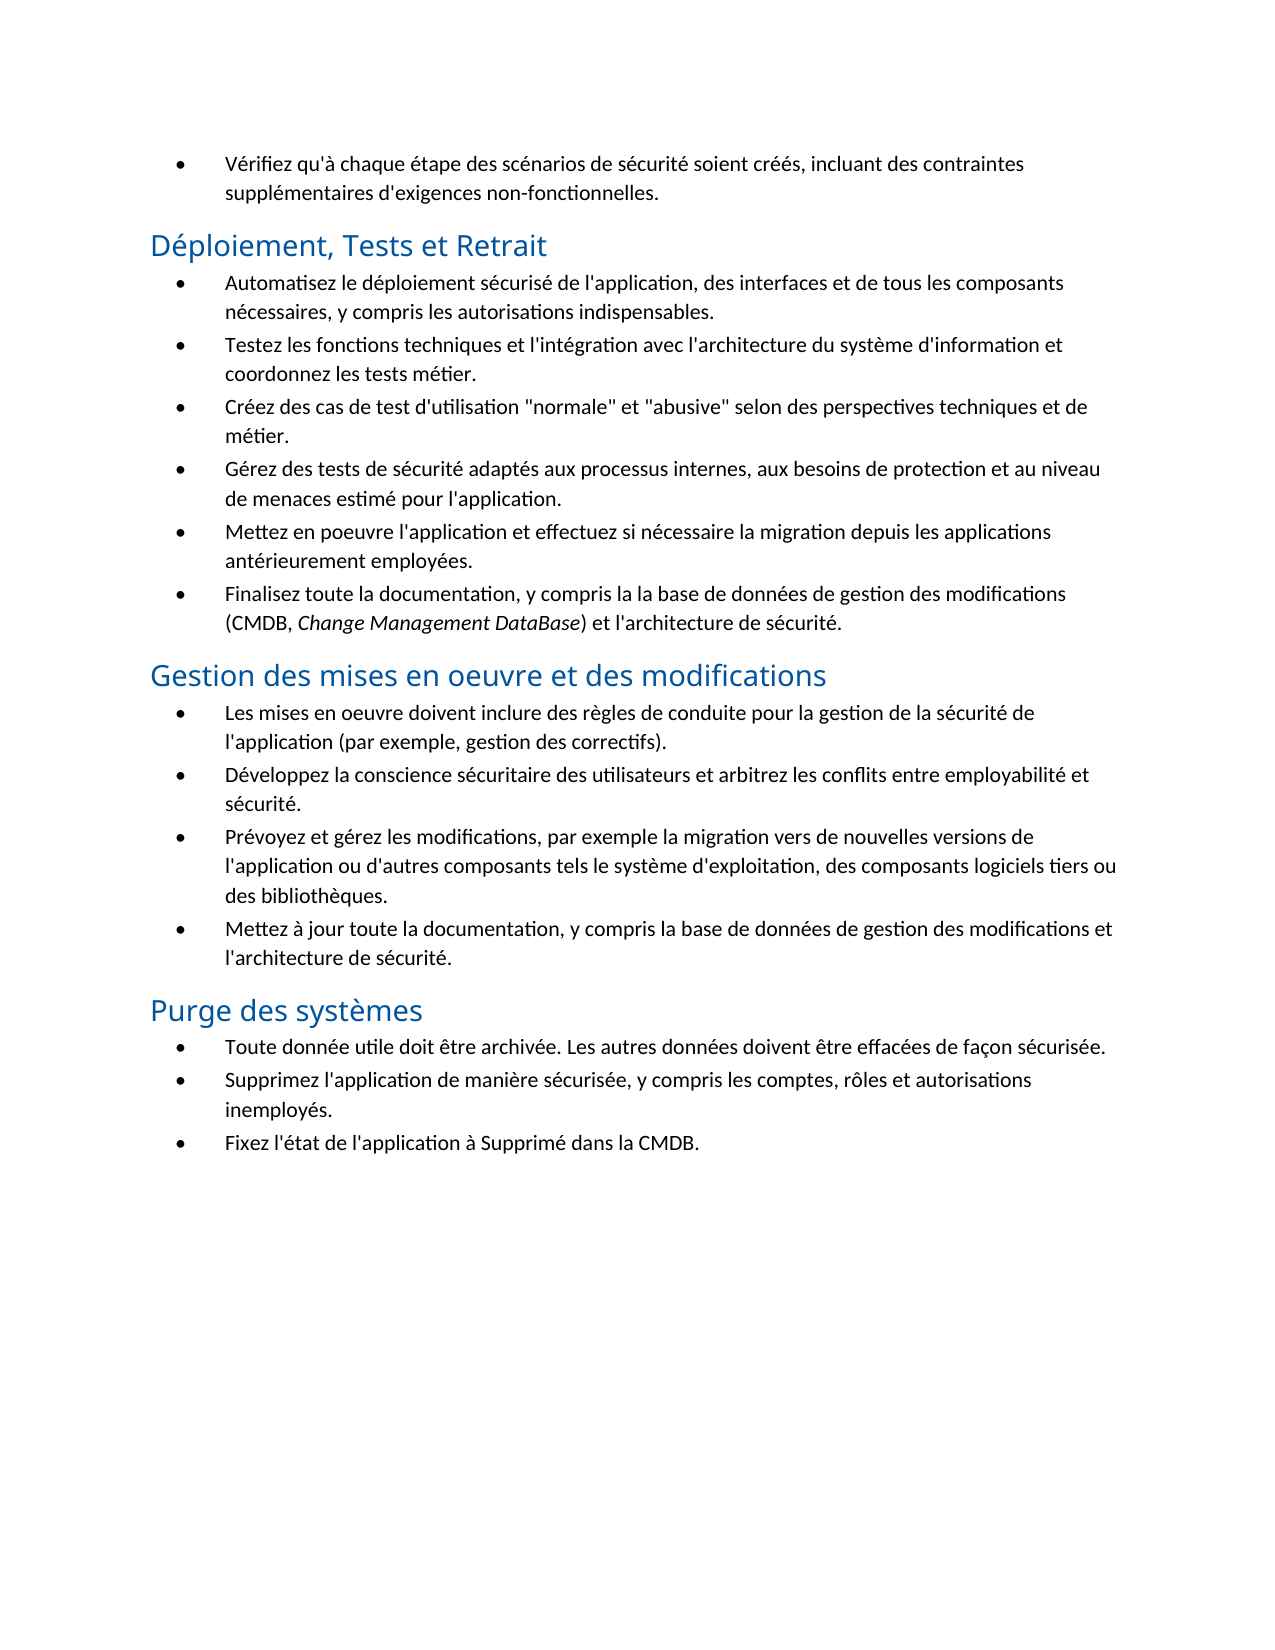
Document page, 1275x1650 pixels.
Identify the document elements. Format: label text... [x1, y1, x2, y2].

list Prévoyez et gérez les modifications, par exemple la migration vers de nouvelles versions de l'application ou d'autres composants tels le système d'exploitation, des composants logiciels tiers ou des bibliothèques. [175, 823, 1125, 908]
list Les mises en oeuvre doivent inclure des règles de conduite pour la gestion de la sécurité de l'application (par exemple, gestion des correctifs). [175, 699, 1125, 755]
subtitle Purge des systèmes [150, 990, 1125, 1030]
subtitle Gestion des mises en oeuvre et des modifications [150, 655, 1125, 695]
list Vérifiez qu'à chaque étape des scénarios de sécurité soient créés, incluant des contraintes supplémentaires d'exigences non-fonctionnelles. [175, 150, 1125, 206]
subtitle Déploiement, Tests et Retrait [150, 225, 1125, 265]
list Automatisez le déploiement sécurisé de l'application, des interfaces et de tous les composants nécessaires, y compris les autorisations indispensables. [175, 269, 1125, 324]
list Finalisez toute la documentation, y compris la la base de données de gestion des modifications (CMDB, Change Management DataBase) et l'architecture de sécurité. [175, 580, 1125, 636]
list Créez des cas de test d'utilisation "normale" et "abusive" selon des perspectives techniques et de métier. [175, 393, 1125, 449]
list Gérez des tests de sécurité adaptés aux processus internes, aux besoins de protection et au niveau de menaces estimé pour l'application. [175, 456, 1125, 511]
list Toute donnée utile doit être archivée. Les autres données doivent être effacées de façon sécurisée. [175, 1033, 1125, 1060]
list Développez la conscience sécuritaire des utilisateurs et arbitrez les conflits entre employabilité et sécurité. [175, 761, 1125, 817]
list Mettez à jour toute la documentation, y compris la base de données de gestion des modifications et l'architecture de sécurité. [175, 915, 1125, 971]
list Supprimez l'application de manière sécurisée, y compris les comptes, rôles et autorisations inemployés. [175, 1067, 1125, 1122]
list Testez les fonctions techniques et l'intégration avec l'architecture du système d'information et coordonnez les tests métier. [175, 331, 1125, 387]
list Fixez l'état de l'application à Supprimé dans la CMDB. [175, 1129, 1125, 1156]
list Mettez en poeuvre l'application et effectuez si nécessaire la migration depuis les applications antérieurement employées. [175, 518, 1125, 574]
